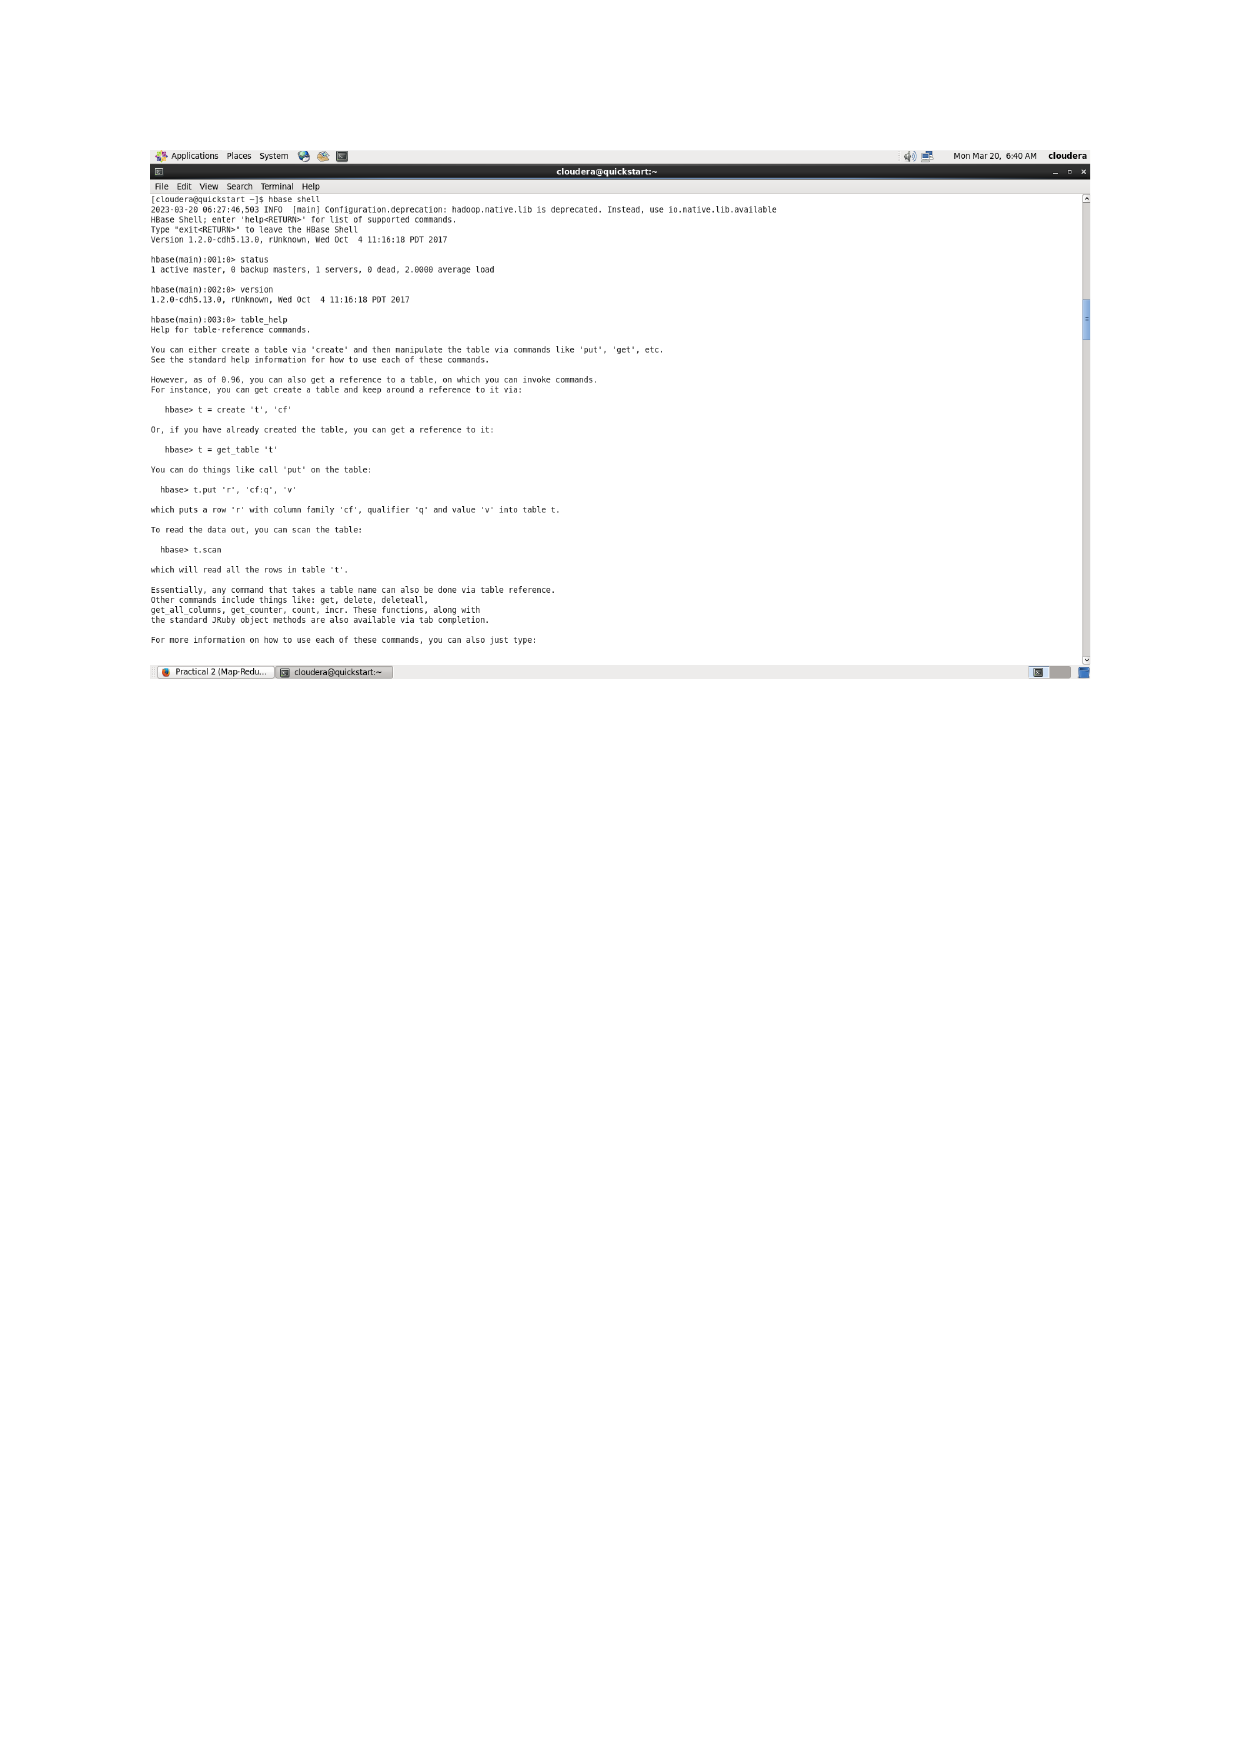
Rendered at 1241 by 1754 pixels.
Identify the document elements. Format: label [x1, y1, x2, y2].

picture [150, 150, 1091, 679]
